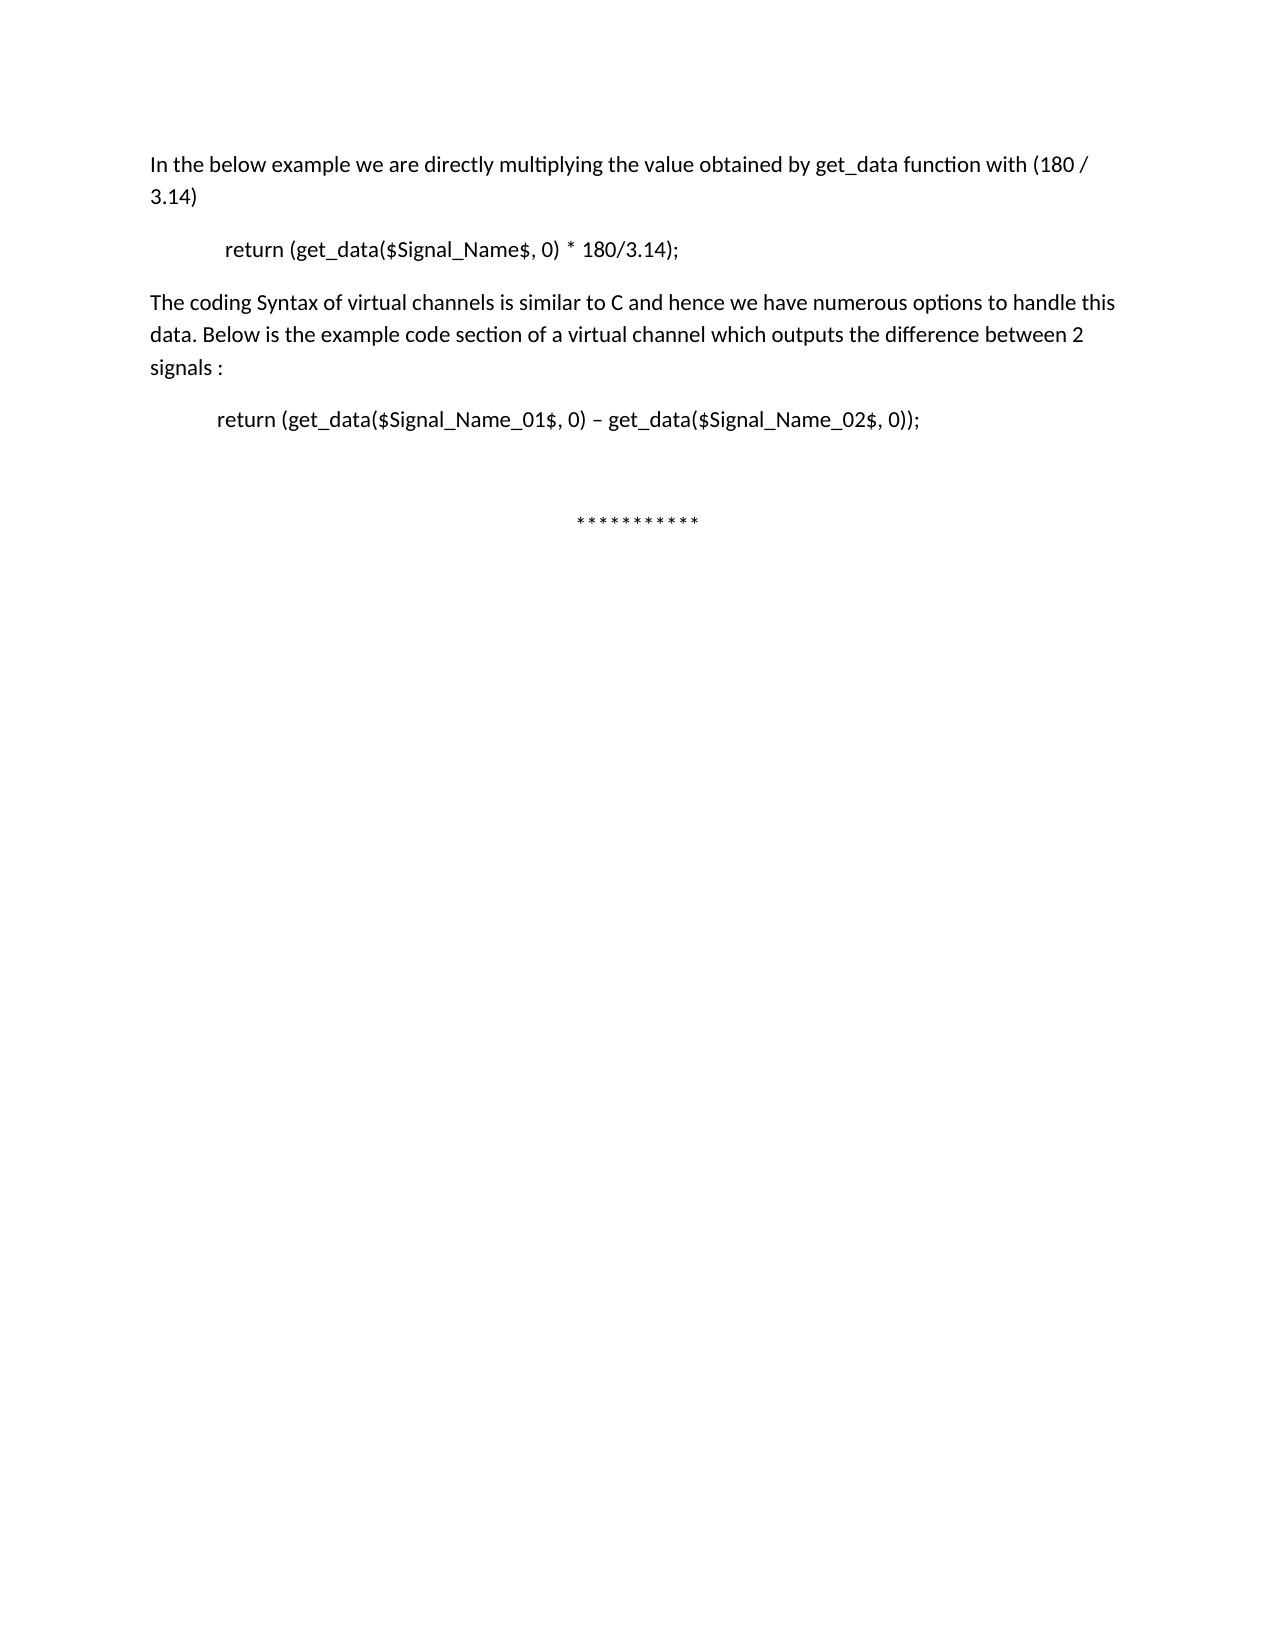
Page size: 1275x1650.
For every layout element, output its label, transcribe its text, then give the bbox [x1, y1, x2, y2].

text return (get_data($Signal_Name$, 0) * 180/3.14); [225, 235, 1125, 263]
text In the below example we are directly multiplying the value obtained by get_data function with (180 / 3.14) [150, 150, 1125, 210]
text *********** [150, 512, 1125, 540]
text The coding Syntax of virtual channels is similar to C and hence we have numerous options to handle this data. Below is the example code section of a virtual channel which outputs the difference between 2 signals : [150, 288, 1125, 381]
text return (get_data($Signal_Name_01$, 0) – get_data($Signal_Name_02$, 0)); [150, 406, 1125, 434]
